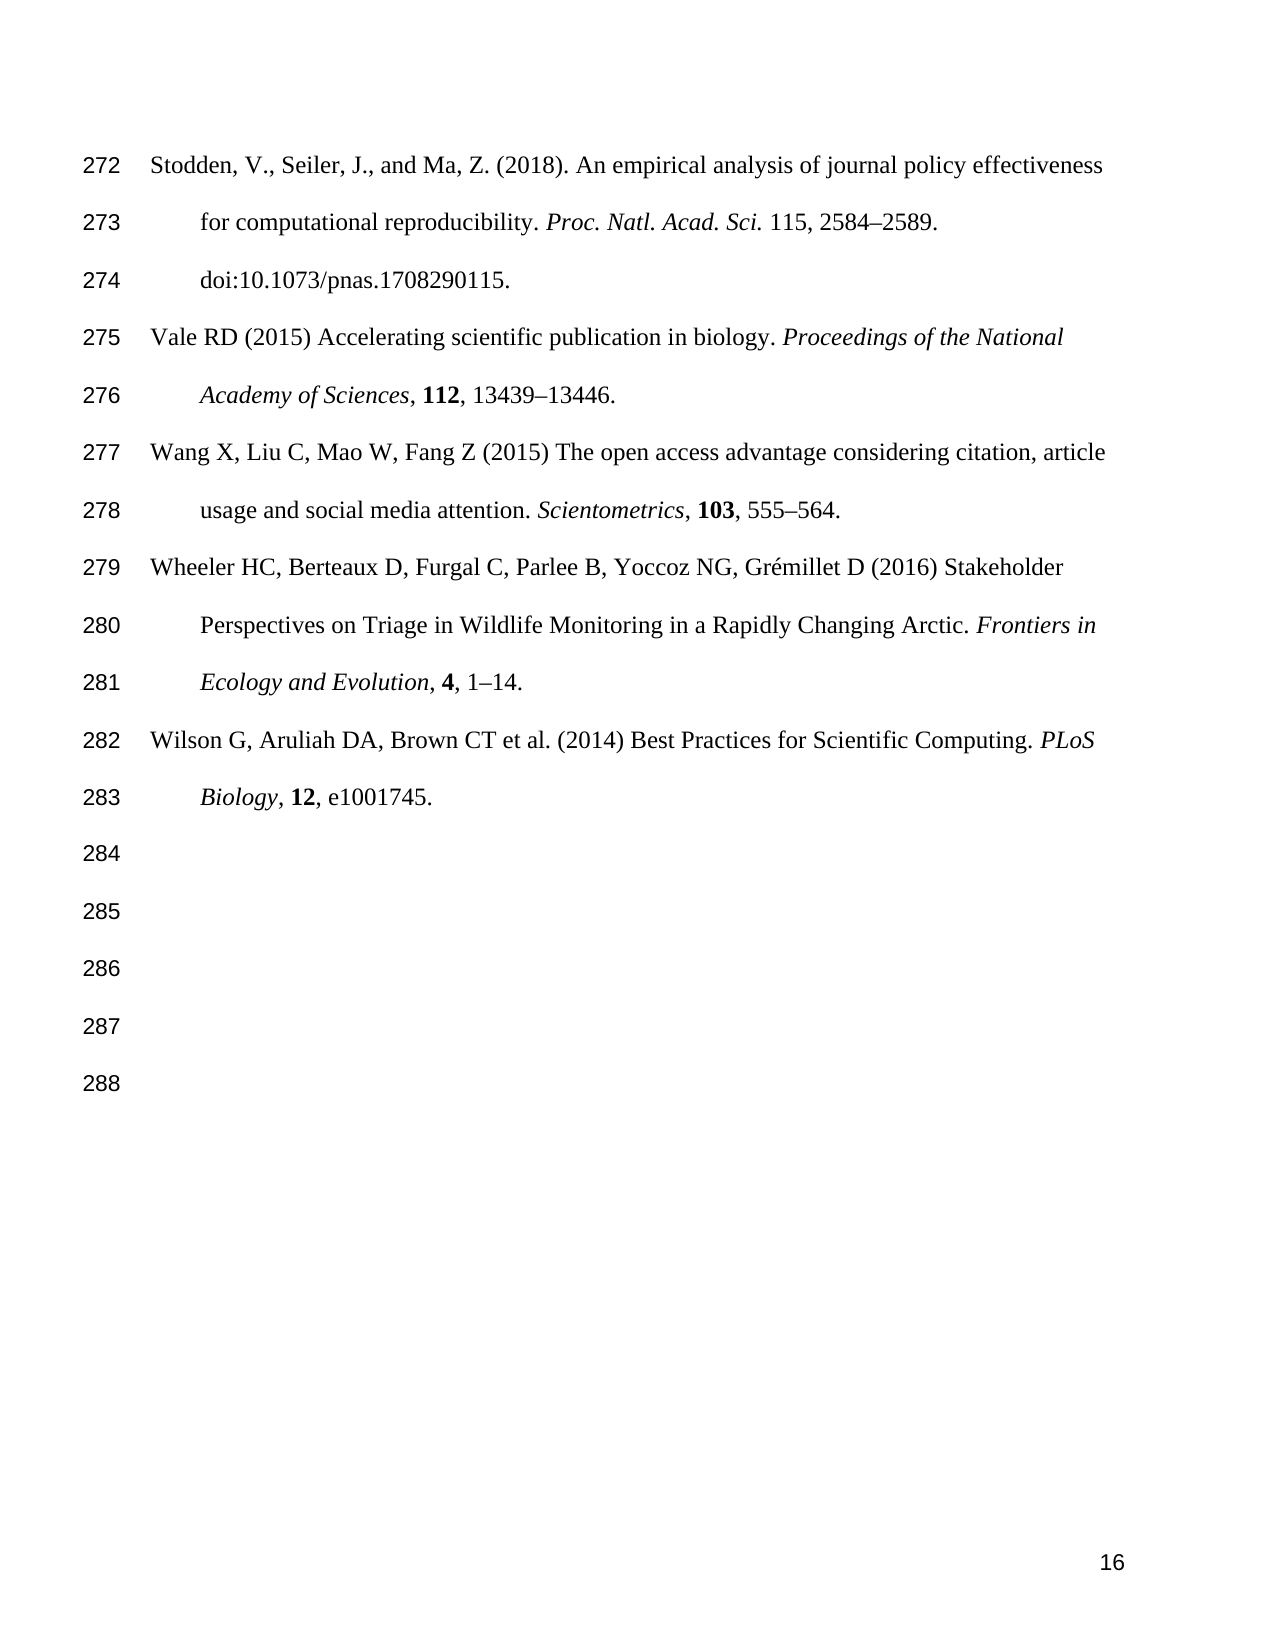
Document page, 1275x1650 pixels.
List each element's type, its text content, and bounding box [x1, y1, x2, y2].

text Stodden, V., Seiler, J., and Ma, Z. (2018). An empirical analysis of journal policy effectiveness for computational reproducibility. Proc. Natl. Acad. Sci. 115, 2584–2589. doi:10.1073/pnas.1708290115. [150, 150, 1125, 294]
text Vale RD (2015) Accelerating scientific publication in biology. Proceedings of the National Academy of Sciences, 112, 13439–13446. [150, 322, 1125, 409]
text Wheeler HC, Berteaux D, Furgal C, Parlee B, Yoccoz NG, Grémillet D (2016) Stakeholder Perspectives on Triage in Wildlife Monitoring in a Rapidly Changing Arctic. Frontiers in Ecology and Evolution, 4, 1–14. [150, 552, 1125, 696]
text Wang X, Liu C, Mao W, Fang Z (2015) The open access advantage considering citation, article usage and social media attention. Scientometrics, 103, 555–564. [150, 437, 1125, 524]
text Wilson G, Aruliah DA, Brown CT et al. (2014) Best Practices for Scientific Computing. PLoS Biology, 12, e1001745. [150, 725, 1125, 811]
